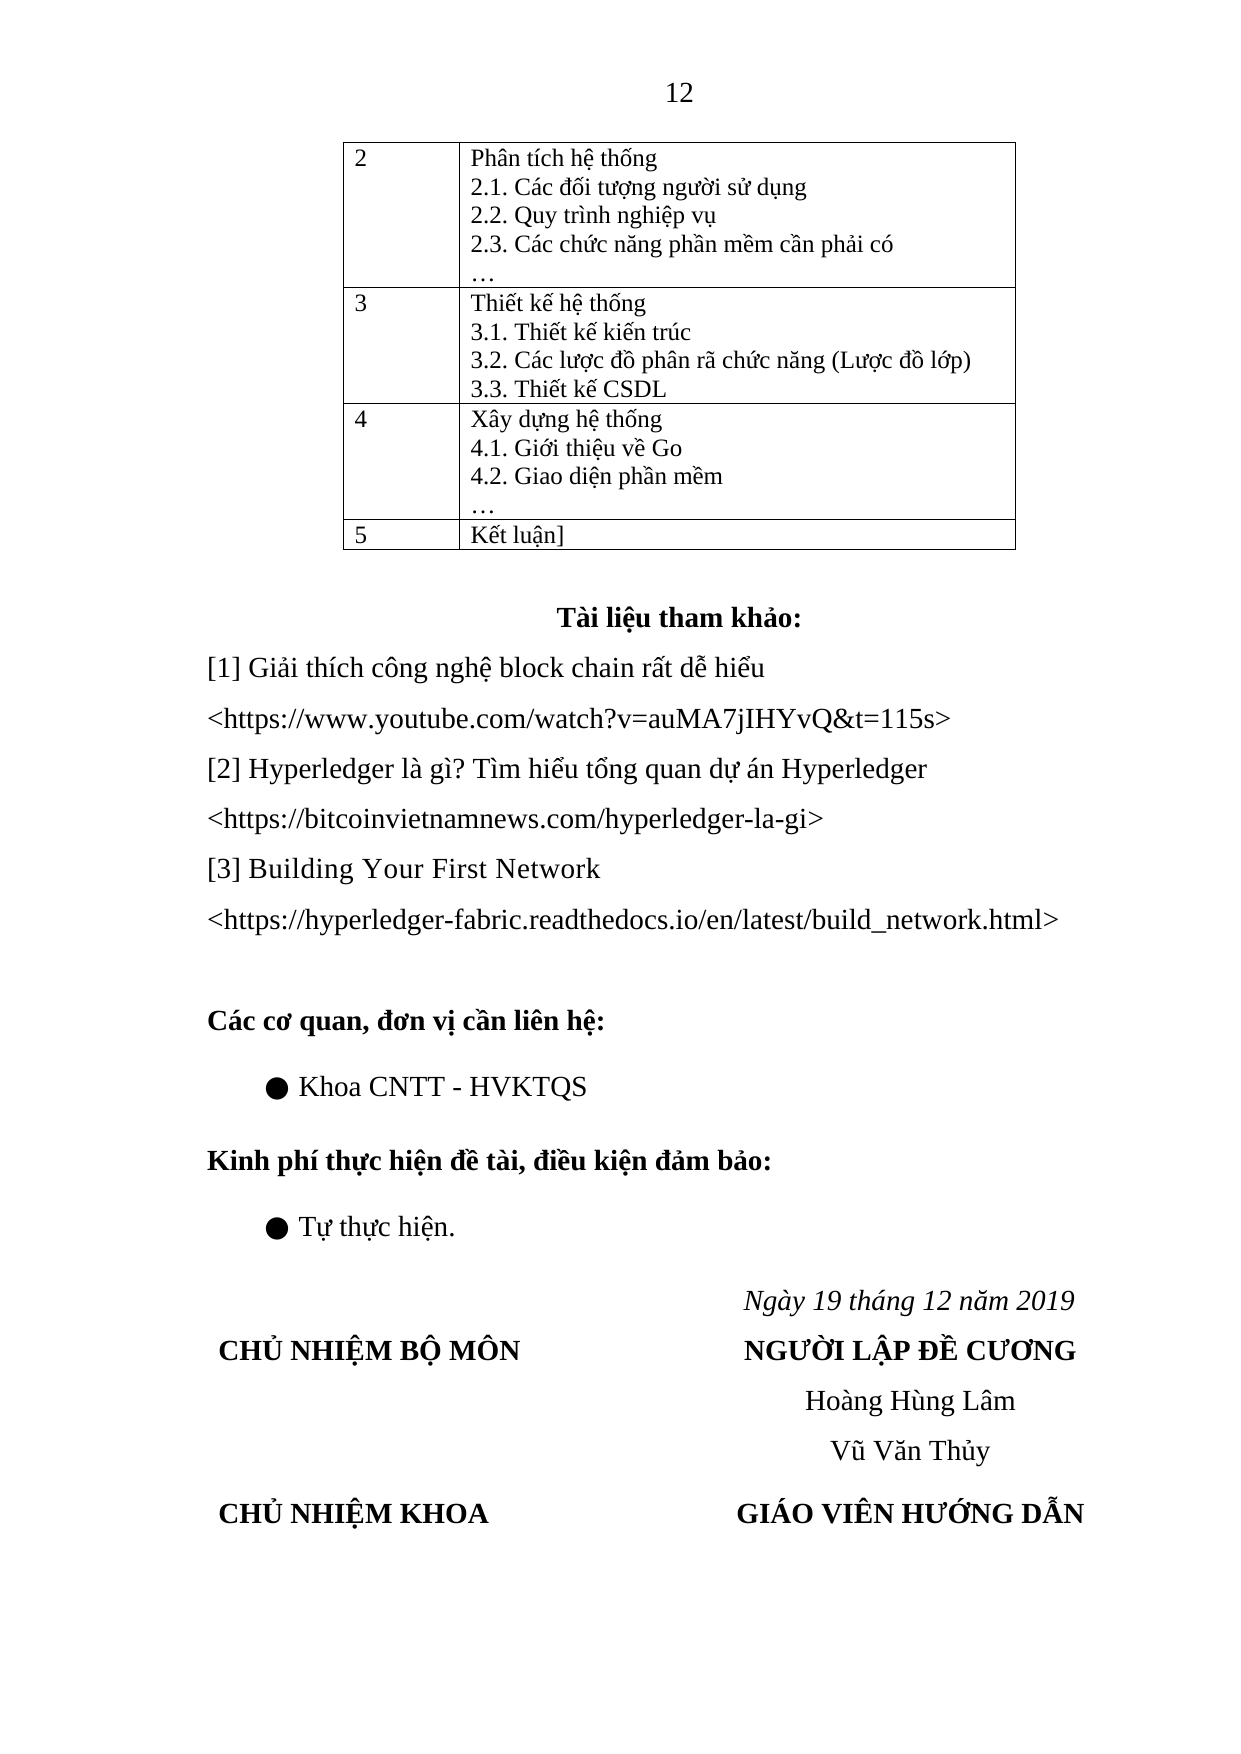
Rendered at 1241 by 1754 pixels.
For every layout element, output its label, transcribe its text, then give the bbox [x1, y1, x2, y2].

text [2] Hyperledger là gì? Tìm hiểu tổng quan dự án Hyperledger <https://bitcoinvietnamnews.com/hyperledger-la-gi> [207, 751, 1152, 835]
table_header CHỦ NHIỆM BỘ MÔN [207, 1283, 676, 1484]
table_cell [676, 1484, 1145, 1609]
text [1] Giải thích công nghệ block chain rất dễ hiểu <https://www.youtube.com/watch?v=auMA7jIHYvQ&t=115s> [207, 650, 1152, 734]
list Khoa CNTT - HVKTQS [264, 1053, 1152, 1113]
text Các cơ quan, đơn vị cần liên hệ: [207, 1003, 1152, 1036]
table_cell Xây dựng hệ thống 4.1. Giới thiệu về Go 4.2. Giao diện phần mềm … [460, 404, 1015, 519]
list Tự thực hiện. [264, 1193, 1152, 1253]
table_cell Phân tích hệ thống 2.1. Các đối tượng người sử dụng 2.2. Quy trình nghiệp vụ 2.3. Các chức năng phần mềm cần phải có … [460, 143, 1015, 287]
table_cell CHỦ NHIỆM KHOA [207, 1484, 676, 1609]
text [3] Building Your First Network <https://hyperledger-fabric.readthedocs.io/en/latest/build_network.html> [207, 852, 1152, 936]
table_cell 5 [344, 520, 459, 549]
table_cell Thiết kế hệ thống 3.1. Thiết kế kiến trúc 3.2. Các lược đồ phân rã chức năng (Lược đồ lớp) 3.3. Thiết kế CSDL [460, 288, 1015, 403]
table_header Ngày 19 tháng 12 năm 2019 NGƯỜI LẬP ĐỀ CƯƠNG Hoàng Hùng Lâm Vũ Văn Thủy [676, 1283, 1145, 1484]
text Kinh phí thực hiện đề tài, điều kiện đảm bảo: [207, 1143, 1152, 1176]
table_cell 3 [344, 288, 459, 403]
table_cell 2 [344, 143, 459, 287]
table_cell 4 [344, 404, 459, 519]
table_cell Kết luận] [460, 520, 1015, 549]
text Tài liệu tham khảo: [207, 600, 1152, 634]
